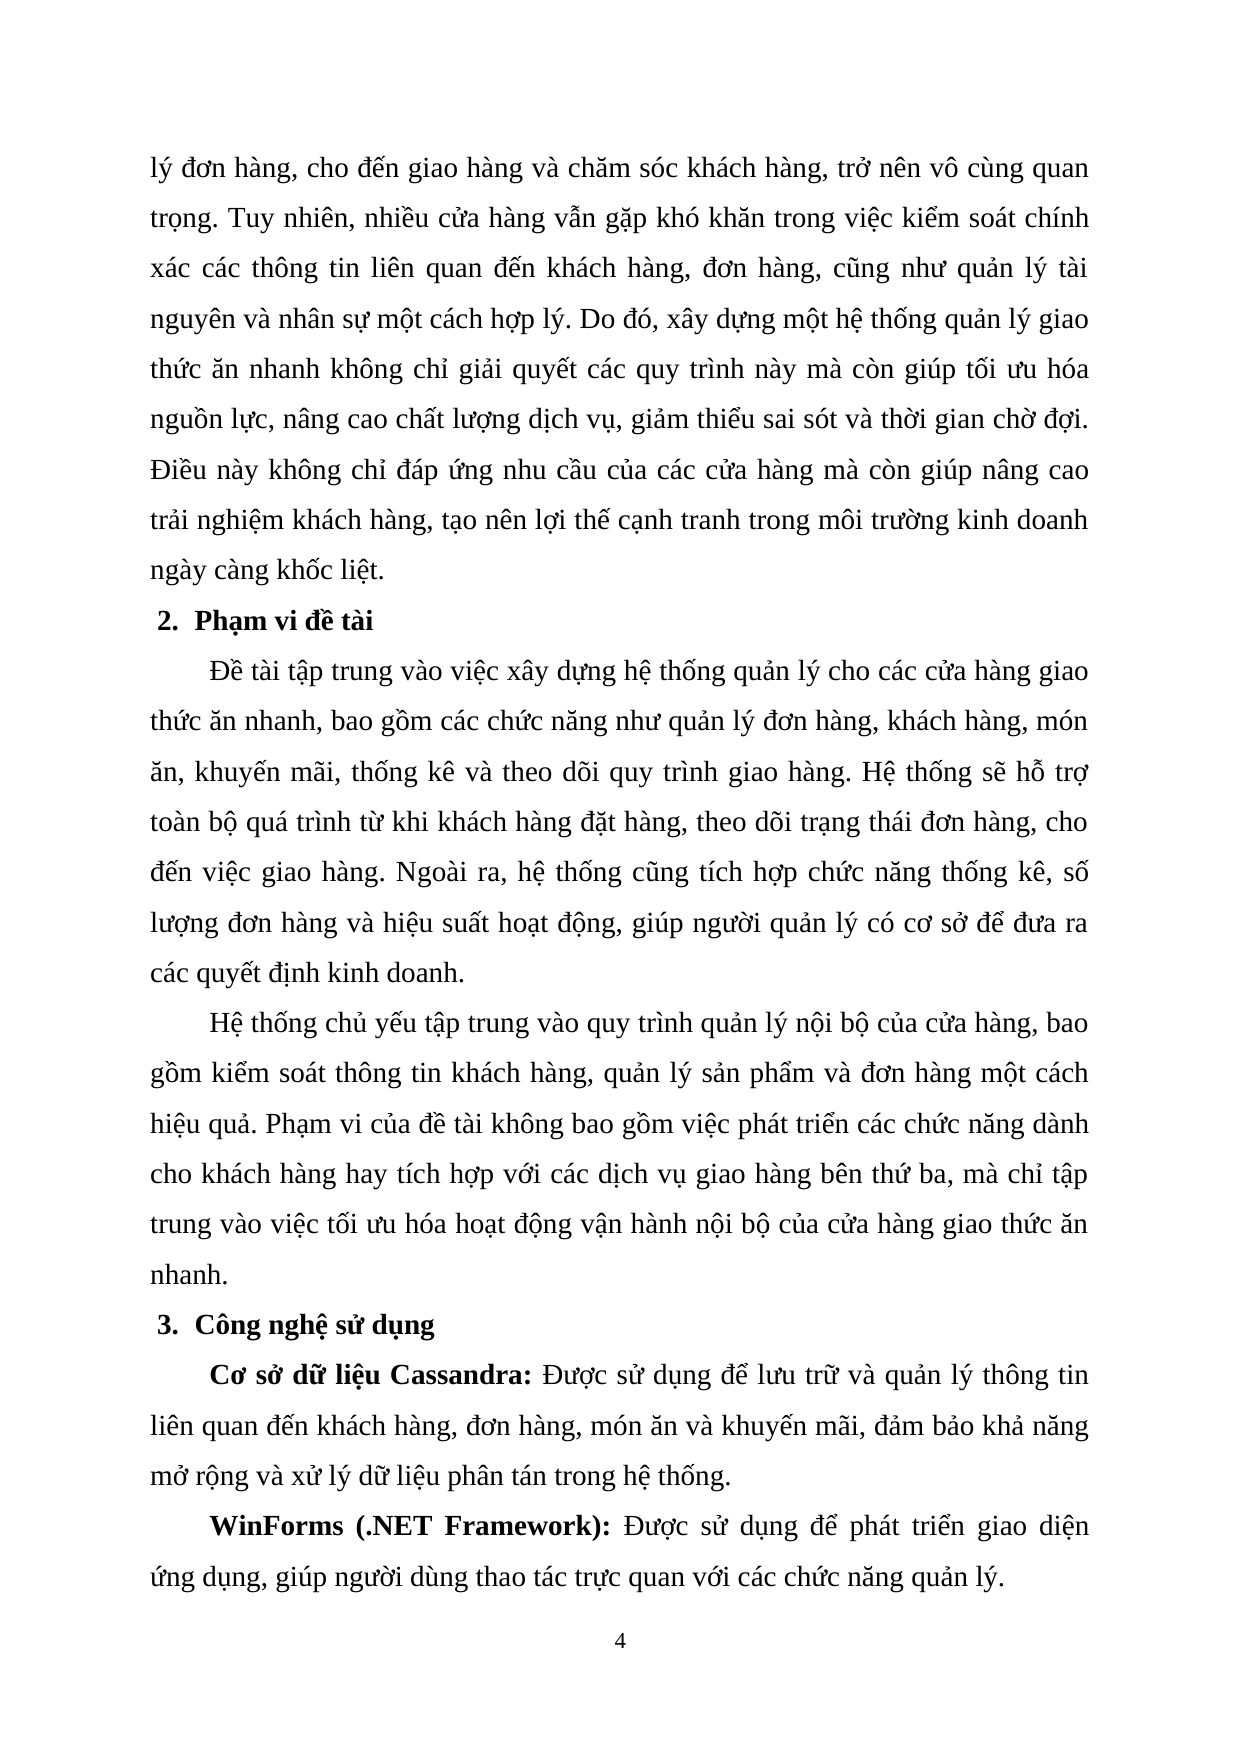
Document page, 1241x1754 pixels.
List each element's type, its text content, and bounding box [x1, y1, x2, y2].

list Đề tài tập trung vào việc xây dựng hệ thống quản lý cho các cửa hàng giao thức ăn nhanh, bao gồm các chức năng như quản lý đơn hàng, khách hàng, món ăn, khuyến mãi, thống kê và theo dõi quy trình giao hàng. Hệ thống sẽ hỗ trợ toàn bộ quá trình từ khi khách hàng đặt hàng, theo dõi trạng thái đơn hàng, cho đến việc giao hàng. Ngoài ra, hệ thống cũng tích hợp chức năng thống kê, số lượng đơn hàng và hiệu suất hoạt động, giúp người quản lý có cơ sở để đưa ra các quyết định kinh doanh. [150, 653, 1090, 988]
list WinForms (.NET Framework): Được sử dụng để phát triển giao diện ứng dụng, giúp người dùng thao tác trực quan với các chức năng quản lý. [150, 1508, 1090, 1592]
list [150, 150, 1090, 586]
list Công nghệ sử dụng [157, 1307, 1090, 1341]
list Cơ sở dữ liệu Cassandra: Được sử dụng để lưu trữ và quản lý thông tin liên quan đến khách hàng, đơn hàng, món ăn và khuyến mãi, đảm bảo khả năng mở rộng và xử lý dữ liệu phân tán trong hệ thống. [150, 1357, 1090, 1492]
list Hệ thống chủ yếu tập trung vào quy trình quản lý nội bộ của cửa hàng, bao gồm kiểm soát thông tin khách hàng, quản lý sản phẩm và đơn hàng một cách hiệu quả. Phạm vi của đề tài không bao gồm việc phát triển các chức năng dành cho khách hàng hay tích hợp với các dịch vụ giao hàng bên thứ ba, mà chỉ tập trung vào việc tối ưu hóa hoạt động vận hành nội bộ của cửa hàng giao thức ăn nhanh. [150, 1005, 1090, 1290]
list Phạm vi đề tài [157, 603, 1090, 636]
